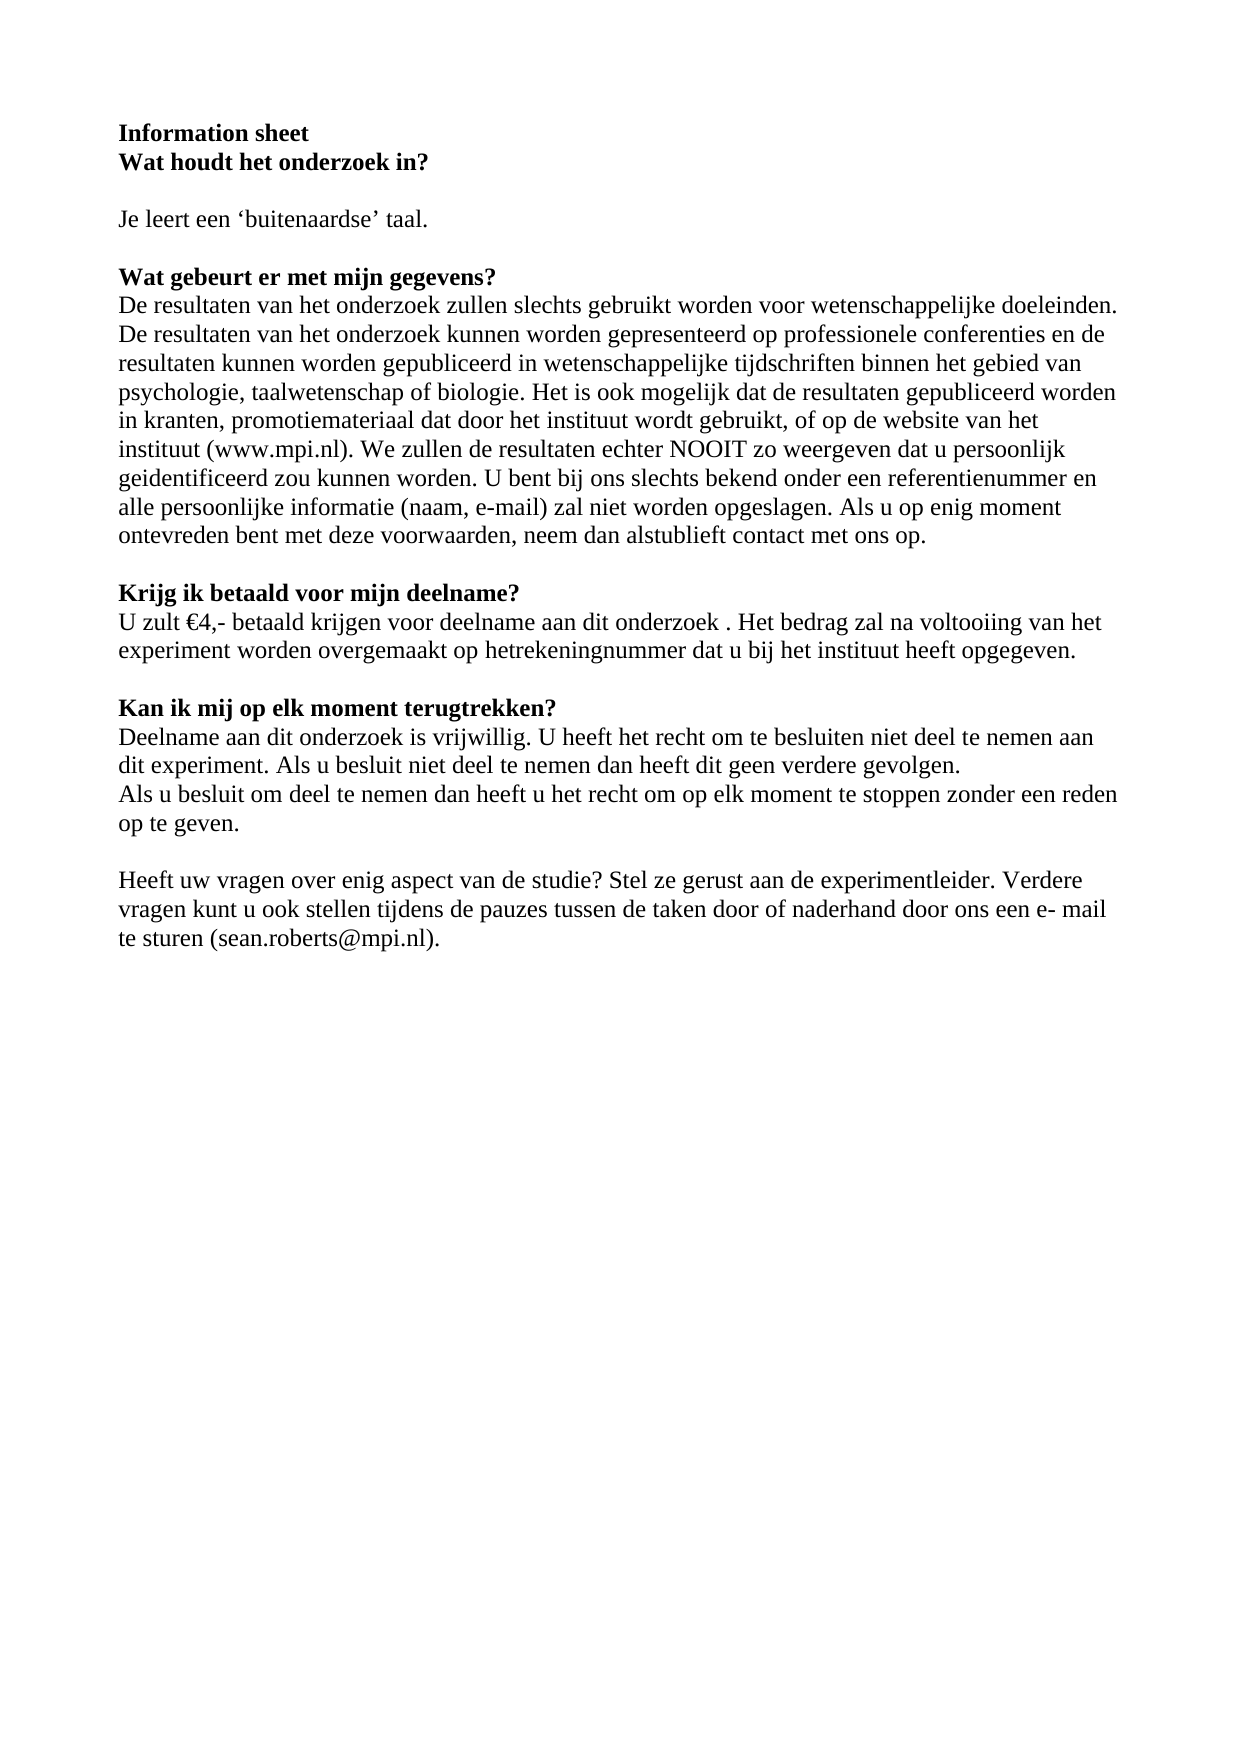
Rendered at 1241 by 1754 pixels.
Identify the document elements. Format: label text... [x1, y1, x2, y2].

text Wat gebeurt er met mijn gegevens? [118, 262, 1122, 291]
text De resultaten van het onderzoek zullen slechts gebruikt worden voor wetenschappelijke doeleinden. De resultaten van het onderzoek kunnen worden gepresenteerd op professionele conferenties en de resultaten kunnen worden gepubliceerd in wetenschappelijke tijdschriften binnen het gebied van psychologie, taalwetenschap of biologie. Het is ook mogelijk dat de resultaten gepubliceerd worden in kranten, promotiemateriaal dat door het instituut wordt gebruikt, of op de website van het instituut (www.mpi.nl). We zullen de resultaten echter NOOIT zo weergeven dat u persoonlijk geidentificeerd zou kunnen worden. U bent bij ons slechts bekend onder een referentienummer en alle persoonlijke informatie (naam, e-mail) zal niet worden opgeslagen. Als u op enig moment ontevreden bent met deze voorwaarden, neem dan alstublieft contact met ons op. [118, 291, 1122, 549]
text Information sheet [118, 118, 1122, 147]
text Kan ik mij op elk moment terugtrekken? [118, 693, 1122, 722]
text U zult €4,- betaald krijgen voor deelname aan dit onderzoek . Het bedrag zal na voltooiing van het experiment worden overgemaakt op hetrekeningnummer dat u bij het instituut heeft opgegeven. [118, 607, 1122, 664]
text Als u besluit om deel te nemen dan heeft u het recht om op elk moment te stoppen zonder een reden op te geven. [118, 779, 1122, 837]
text Wat houdt het onderzoek in? [118, 147, 1122, 176]
text Je leert een ‘buitenaardse’ taal. [118, 204, 1122, 233]
text Deelname aan dit onderzoek is vrijwillig. U heeft het recht om te besluiten niet deel te nemen aan dit experiment. Als u besluit niet deel te nemen dan heeft dit geen verdere gevolgen. [118, 722, 1122, 779]
text Heeft uw vragen over enig aspect van de studie? Stel ze gerust aan de experimentleider. Verdere vragen kunt u ook stellen tijdens de pauzes tussen de taken door of naderhand door ons een e- mail te sturen (sean.roberts@mpi.nl). [118, 866, 1122, 952]
text Krijg ik betaald voor mijn deelname? [118, 578, 1122, 607]
